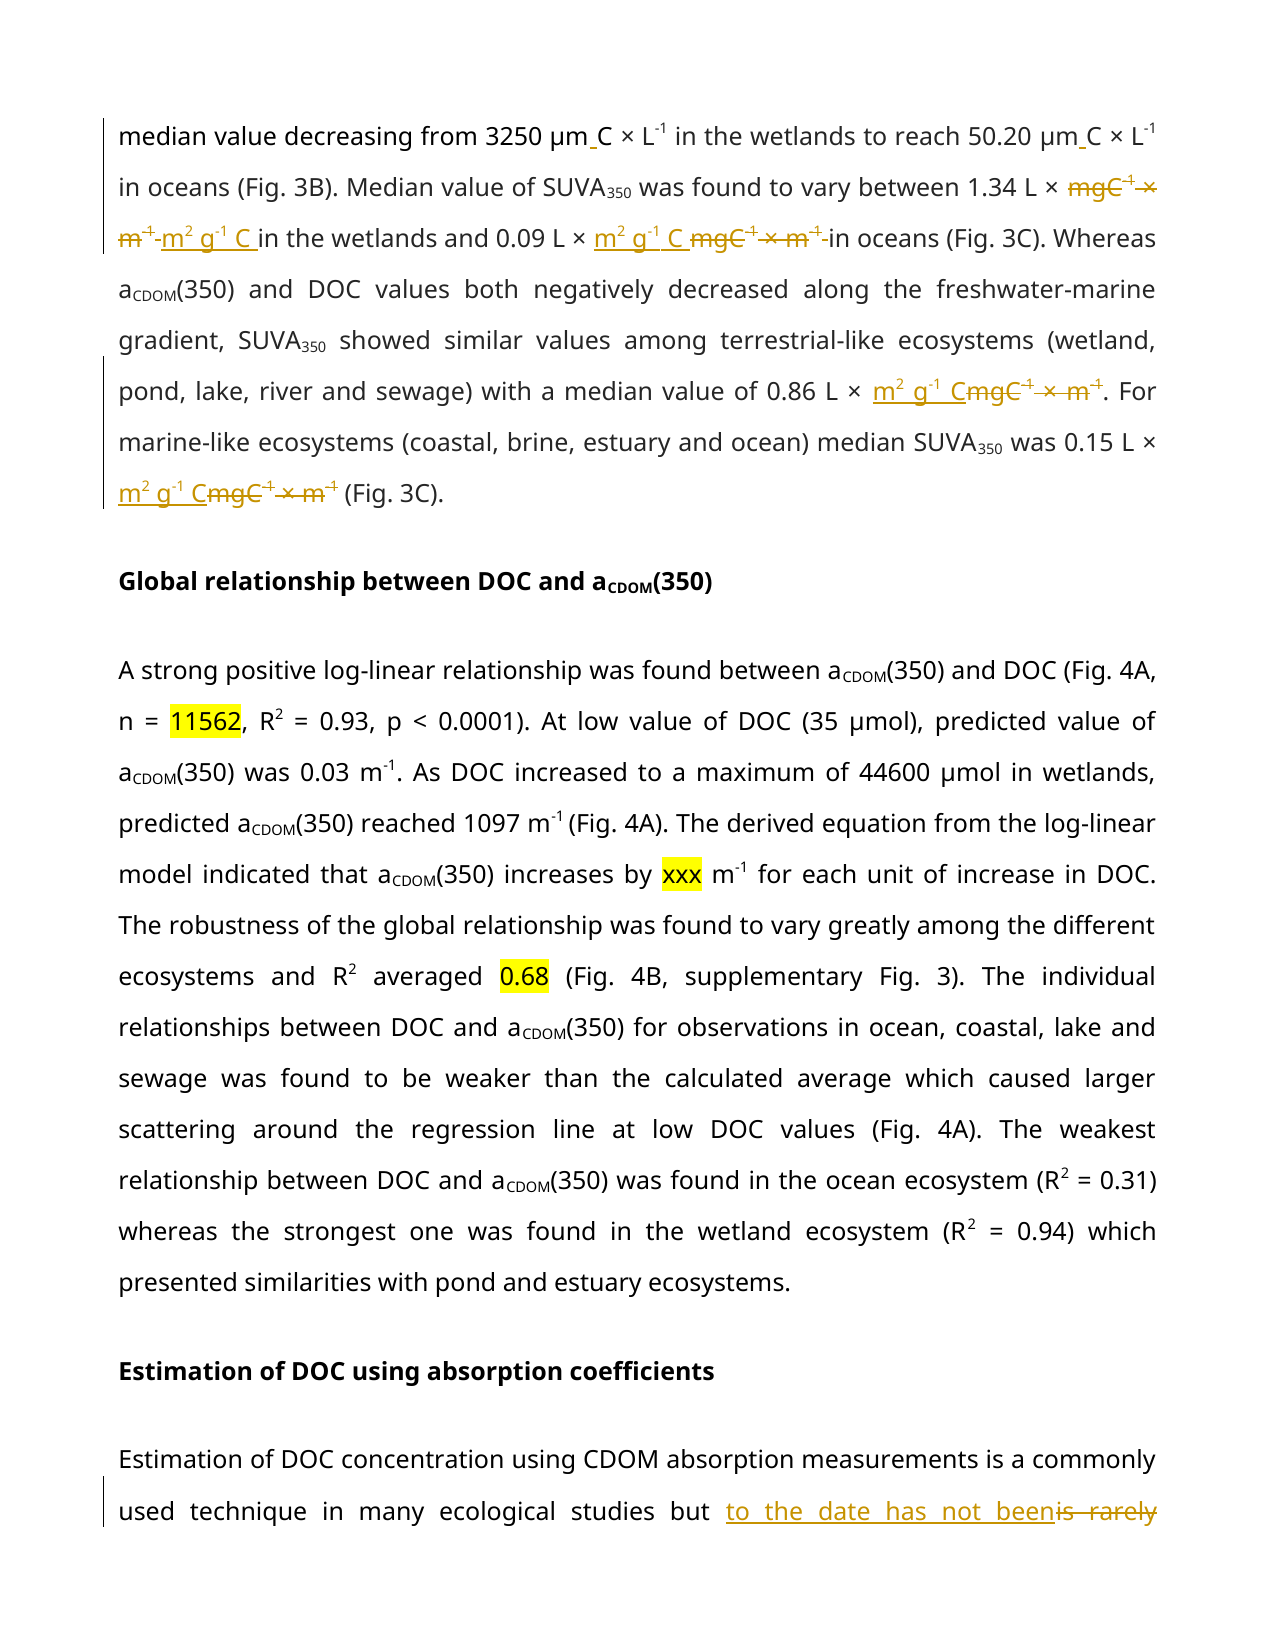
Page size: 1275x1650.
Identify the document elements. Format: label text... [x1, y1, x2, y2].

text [118, 1442, 1157, 1527]
text Global relationship between DOC and aCDOM(350) [118, 564, 1157, 598]
text A strong positive log-linear relationship was found between aCDOM(350) and DOC (Fig. 4A, n = 11562, R2 = 0.93, p < 0.0001). At low value of DOC (35 µmol), predicted value of aCDOM(350) was 0.03 m-1. As DOC increased to a maximum of 44600 µmol in wetlands, predicted aCDOM(350) reached 1097 m-1 (Fig. 4A). The derived equation from the log-linear model indicated that aCDOM(350) increases by xxx m-1 for each unit of increase in DOC. The robustness of the global relationship was found to vary greatly among the different ecosystems and R2 averaged 0.68 (Fig. 4B, supplementary Fig. 3). The individual relationships between DOC and aCDOM(350) for observations in ocean, coastal, lake and sewage was found to be weaker than the calculated average which caused larger scattering around the regression line at low DOC values (Fig. 4A). The weakest relationship between DOC and aCDOM(350) was found in the ocean ecosystem (R2 = 0.31) whereas the strongest one was found in the wetland ecosystem (R2 = 0.94) which presented similarities with pond and estuary ecosystems. [118, 652, 1157, 1299]
text Estimation of DOC using absorption coefficients [118, 1353, 1157, 1388]
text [118, 118, 1157, 509]
